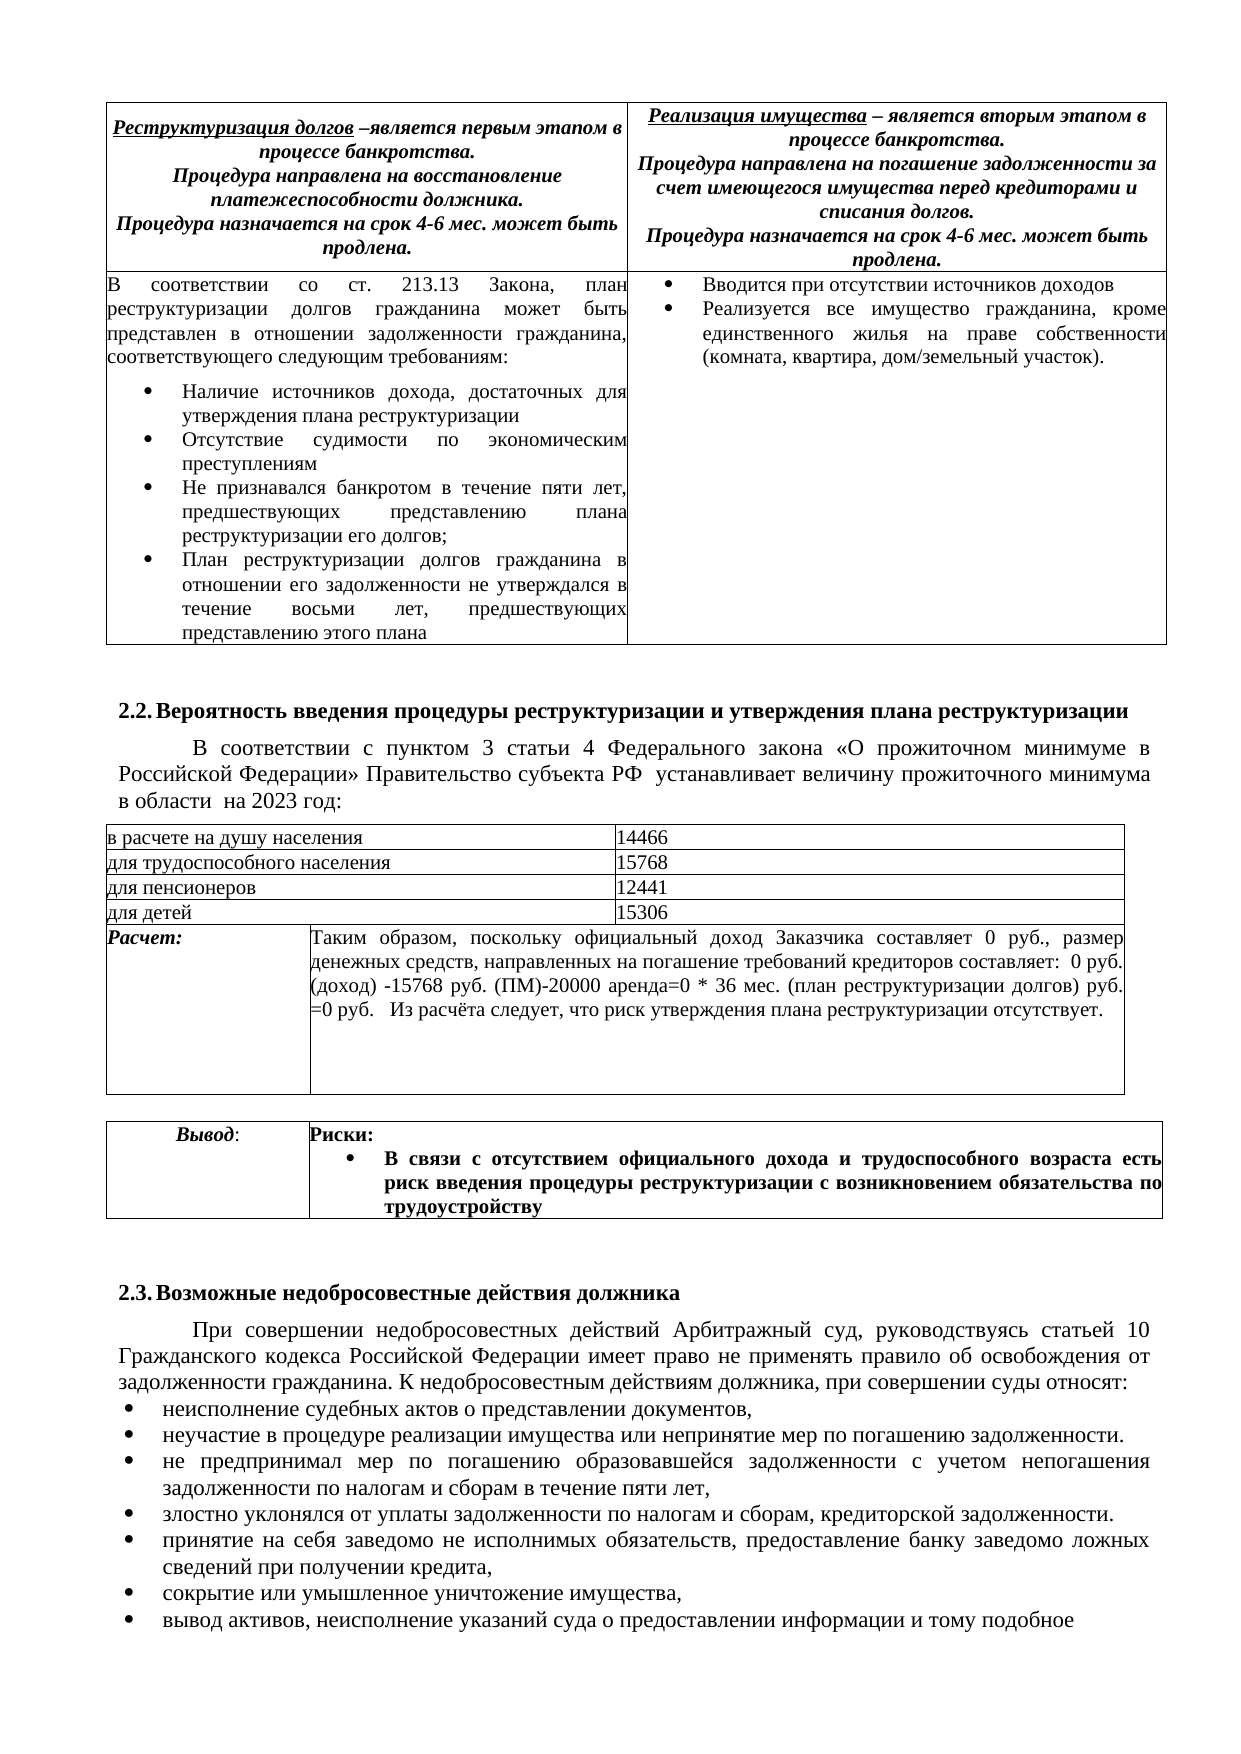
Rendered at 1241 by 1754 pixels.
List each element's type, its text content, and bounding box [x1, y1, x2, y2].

table_header Риски: В связи с отсутствием официального дохода и трудоспособного возраста есть риск введения процедуры реструктуризации с возникновением обязательства по трудоустройству [310, 1122, 1162, 1218]
list принятие на себя заведомо не исполнимых обязательств, предоставление банку заведомо ложных сведений при получении кредита, [125, 1527, 1152, 1579]
table_cell Таким образом, поскольку официальный доход Заказчика составляет 0 руб., размер денежных средств, направленных на погашение требований кредиторов составляет: 0 руб.(доход) -15768 руб. (ПМ)-20000 аренда=0 * 36 мес. (план реструктуризации долгов) руб. =0 руб. Из расчёта следует, что риск утверждения плана реструктуризации отсутствует. [311, 925, 1124, 1093]
list неисполнение судебных актов о представлении документов, [125, 1395, 1152, 1421]
list неучастие в процедуре реализации имущества или непринятие мер по погашению задолженности. [125, 1421, 1152, 1447]
list злостно уклонялся от уплаты задолженности по налогам и сборам, кредиторской задолженности. [125, 1500, 1152, 1527]
table_cell 15768 [616, 850, 1124, 874]
table_cell В соответствии со ст. 213.13 Закона, план реструктуризации долгов гражданина может быть представлен в отношении задолженности гражданина, соответствующего следующим требованиям: Наличие источников дохода, достаточных для утверждения плана реструктуризации Отсутствие судимости по экономическим преступлениям Не признавался банкротом в течение пяти лет, предшествующих представлению плана реструктуризации его долгов; План реструктуризации долгов гражданина в отношении его задолженности не утверждался в течение восьми лет, предшествующих представлению этого плана [107, 272, 627, 644]
list не предпринимал мер по погашению образовавшейся задолженности с учетом непогашения задолженности по налогам и сборам в течение пяти лет, [125, 1447, 1152, 1500]
text При совершении недобросовестных действий Арбитражный суд, руководствуясь статьей 10 Гражданского кодекса Российской Федерации имеет право не применять правило об освобождения от задолженности гражданина. К недобросовестным действиям должника, при совершении суды относят: [118, 1316, 1152, 1395]
table_cell Вводится при отсутствии источников доходов Реализуется все имущество гражданина, кроме единственного жилья на праве собственности (комната, квартира, дом/земельный участок). [628, 272, 1166, 644]
table_cell для пенсионеров [107, 875, 615, 899]
list Возможные недобросовестные действия должника [118, 1279, 1152, 1316]
table_header 14466 [616, 825, 1124, 849]
table_cell Расчет: [107, 925, 310, 1093]
table_header в расчете на душу населения [107, 825, 615, 849]
table_header Реструктуризация долгов –является первым этапом в процессе банкротства. Процедура направлена на восстановление платежеспособности должника. Процедура назначается на срок 4-6 мес. может быть продлена. [107, 103, 627, 271]
table_header Реализация имущества – является вторым этапом в процессе банкротства. Процедура направлена на погашение задолженности за счет имеющегося имущества перед кредиторами и списания долгов. Процедура назначается на срок 4-6 мес. может быть продлена. [628, 103, 1166, 271]
list сокрытие или умышленное уничтожение имущества, [125, 1579, 1152, 1606]
table_cell для детей [107, 900, 615, 924]
table_cell для трудоспособного населения [107, 850, 615, 874]
table_header Вывод: [107, 1122, 309, 1218]
text В соответствии с пунктом 3 статьи 4 Федерального закона «О прожиточном минимуме в Российской Федерации» Правительство субъекта РФ устанавливает величину прожиточного минимума в области на 2023 год: [118, 734, 1152, 824]
list вывод активов, неисполнение указаний суда о предоставлении информации и тому подобное [125, 1606, 1152, 1632]
list Вероятность введения процедуры реструктуризации и утверждения плана реструктуризации [118, 697, 1152, 734]
table_cell 12441 [616, 875, 1124, 899]
table_cell 15306 [616, 900, 1124, 924]
